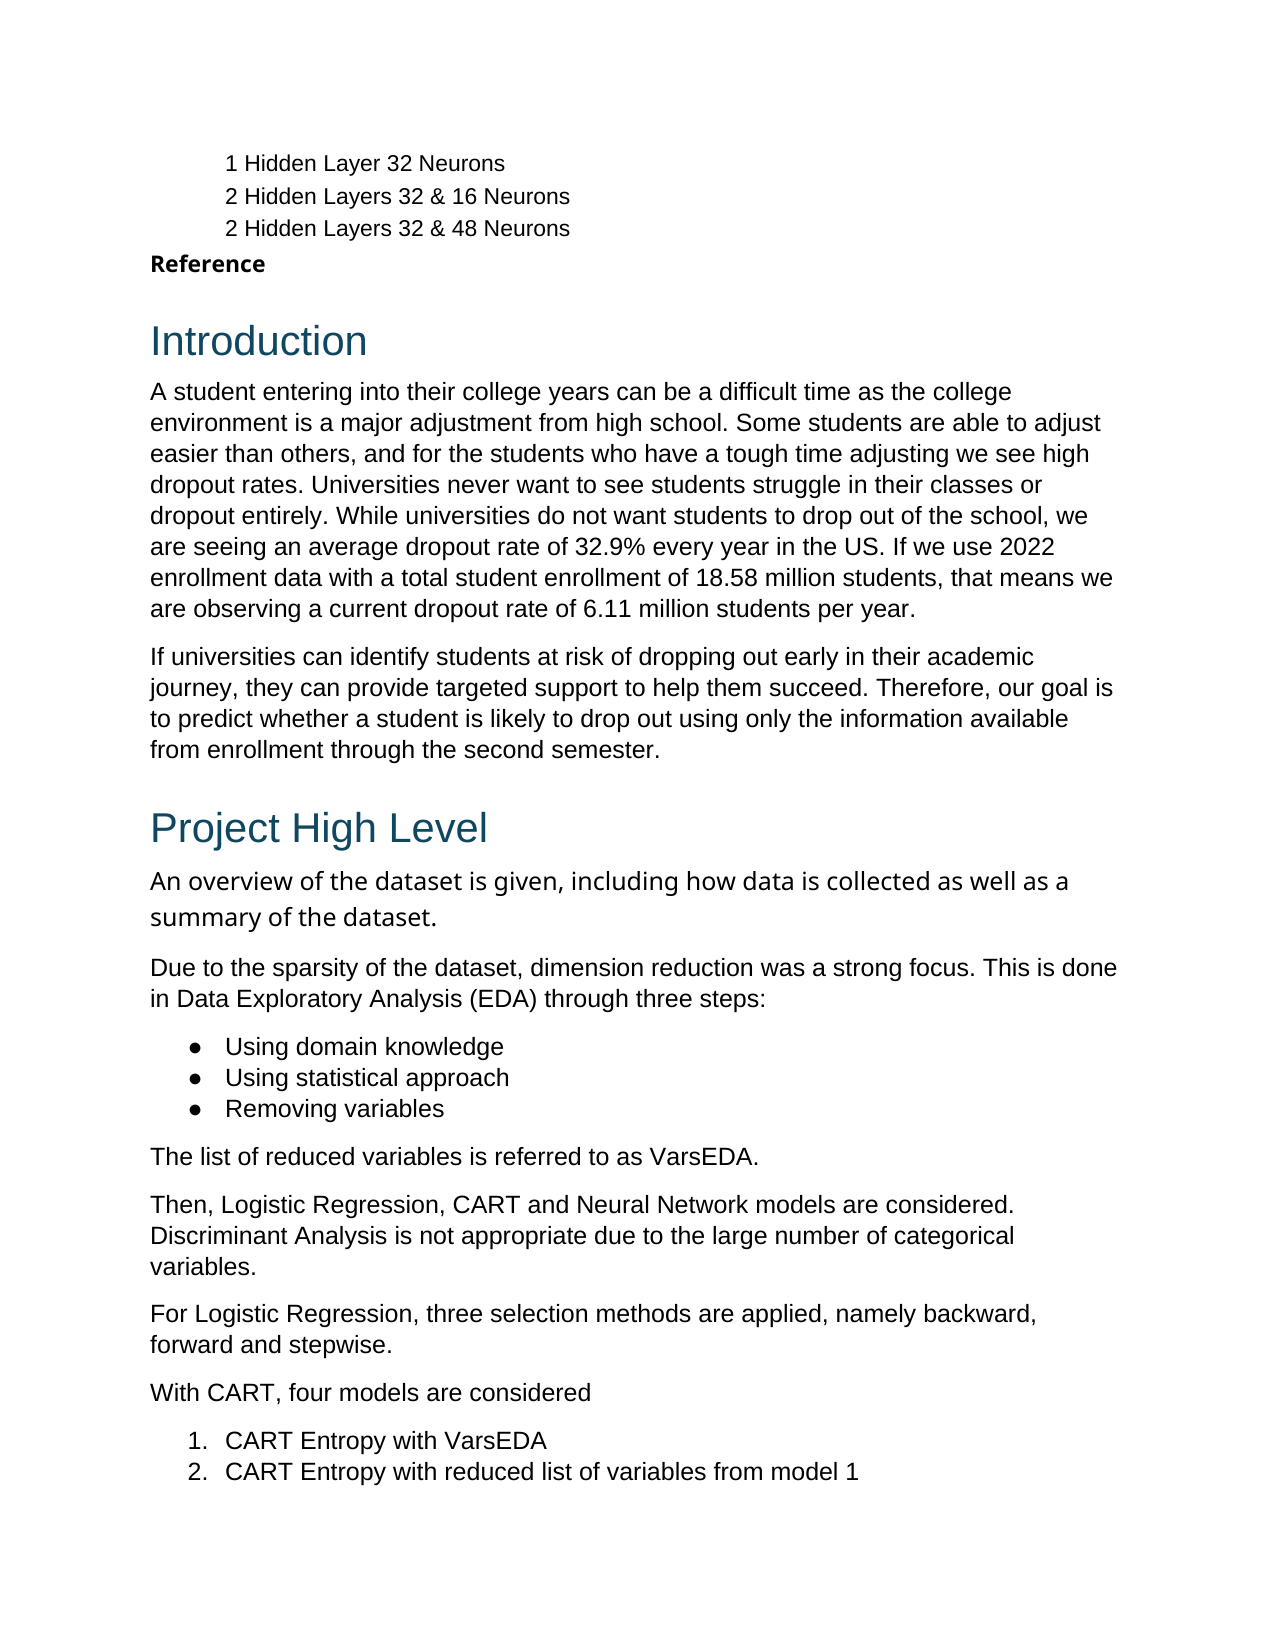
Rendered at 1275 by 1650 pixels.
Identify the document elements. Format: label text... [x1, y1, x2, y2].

subtitle Project High Level [150, 803, 1125, 851]
text Due to the sparsity of the dataset, dimension reduction was a strong focus. This is done in Data Exploratory Analysis (EDA) through three steps: [150, 953, 1125, 1013]
list Using domain knowledge [187, 1032, 1125, 1061]
text Then, Logistic Regression, CART and Neural Network models are considered. Discriminant Analysis is not appropriate due to the large number of categorical variables. [150, 1190, 1125, 1281]
text If universities can identify students at risk of dropping out early in their academic journey, they can provide targeted support to help them succeed. Therefore, our goal is to predict whether a student is likely to drop out using only the information available from enrollment through the second semester. [150, 642, 1125, 763]
subtitle Introduction [150, 317, 1125, 364]
text A student entering into their college years can be a difficult time as the college environment is a major adjustment from high school. Some students are able to adjust easier than others, and for the students who have a tough time adjusting we see high dropout rates. Universities never want to see students struggle in their classes or dropout entirely. While universities do not want students to drop out of the school, we are seeing an average dropout rate of 32.9% every year in the US. If we use 2022 enrollment data with a total student enrollment of 18.58 million students, that means we are observing a current dropout rate of 6.11 million students per year. [150, 377, 1125, 623]
text The list of reduced variables is referred to as VarsEDA. [150, 1142, 1125, 1171]
list CART Entropy with VarsEDA [187, 1426, 1125, 1455]
list CART Entropy with reduced list of variables from model 1 [187, 1457, 1125, 1486]
text With CART, four models are considered [150, 1378, 1125, 1407]
list Removing variables [187, 1094, 1125, 1123]
text For Logistic Regression, three selection methods are applied, namely backward, forward and stepwise. [150, 1299, 1125, 1359]
list Using statistical approach [187, 1063, 1125, 1092]
text An overview of the dataset is given, including how data is collected as well as a summary of the dataset. [150, 863, 1125, 934]
